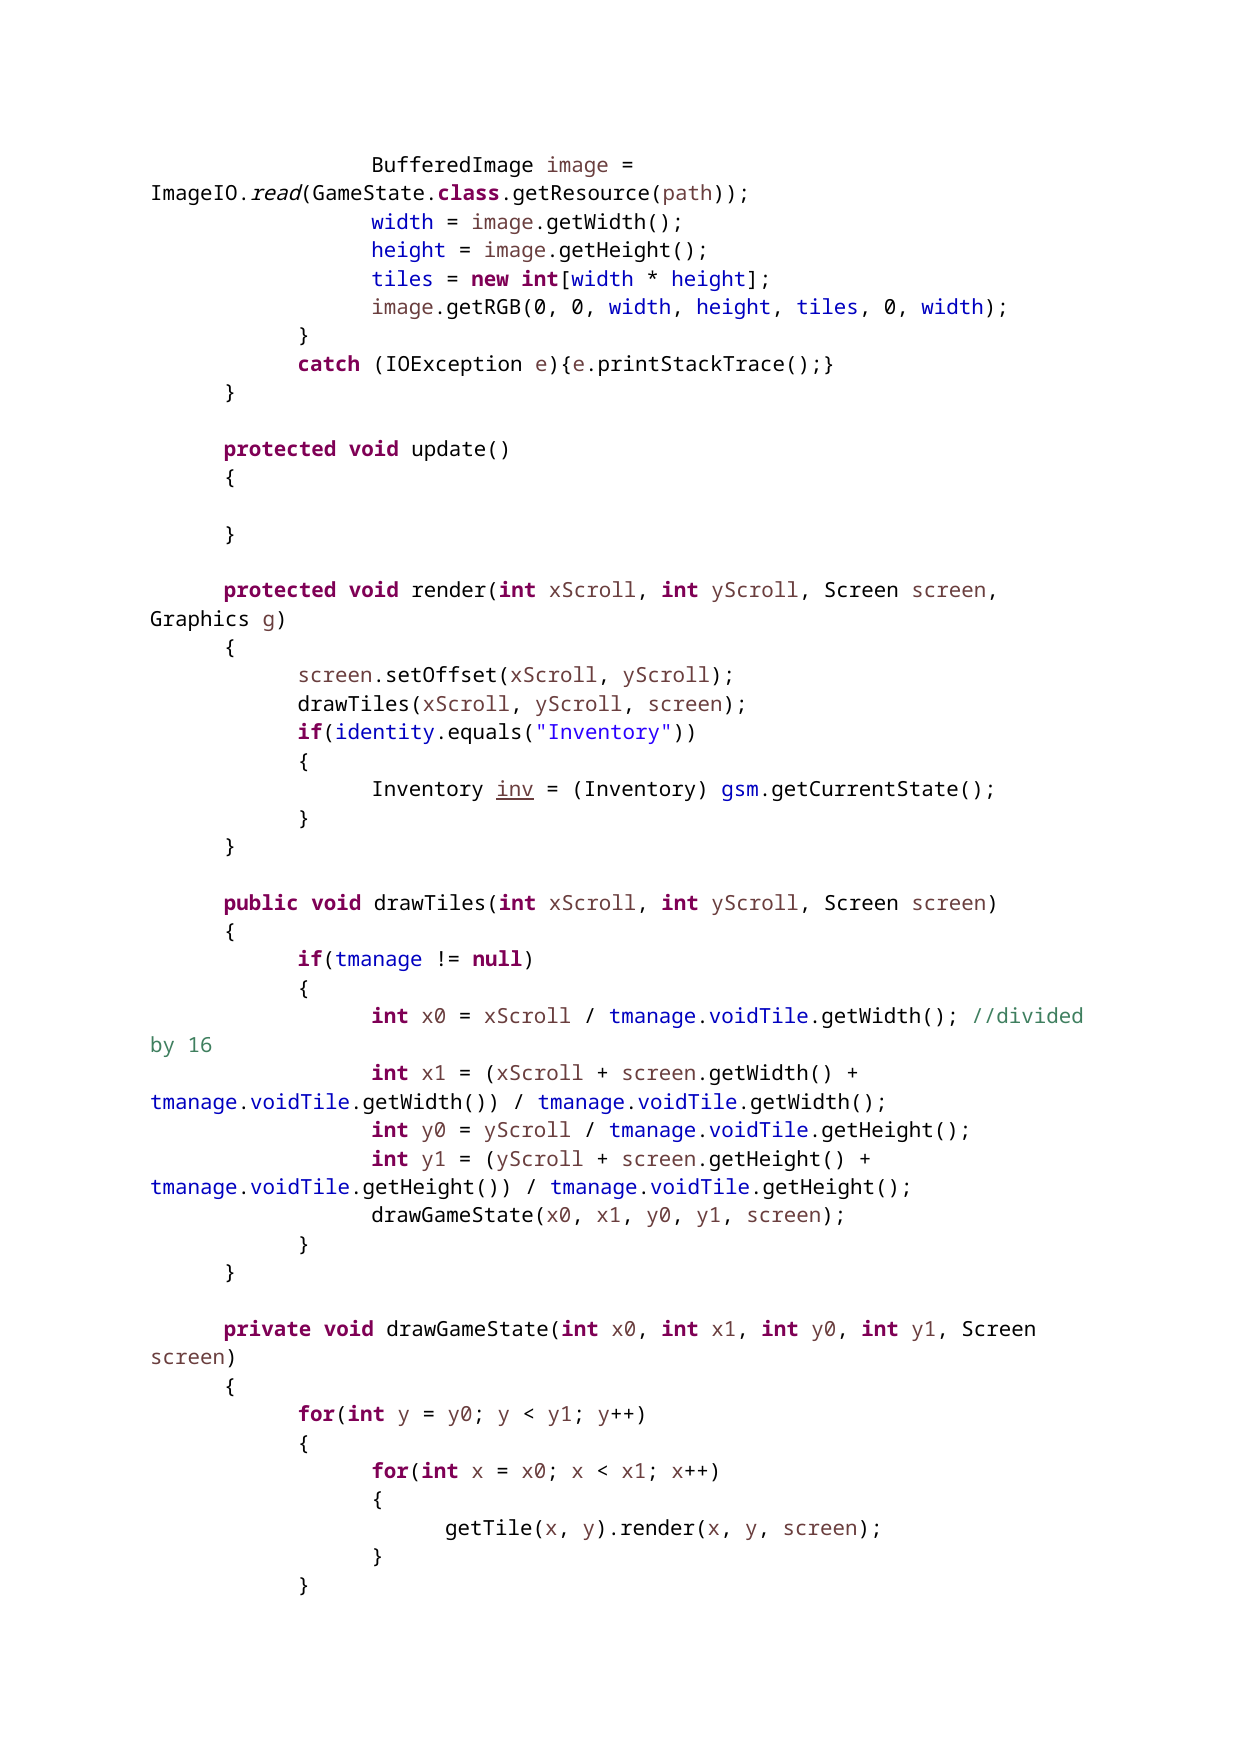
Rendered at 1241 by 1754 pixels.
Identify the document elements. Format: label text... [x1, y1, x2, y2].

text if(identity.equals("Inventory")) [150, 717, 1090, 746]
text Inventory inv = (Inventory) gsm.getCurrentState(); [150, 774, 1090, 803]
text screen.setOffset(xScroll, yScroll); [150, 661, 1090, 689]
text } [150, 1541, 1090, 1570]
text { [150, 1371, 1090, 1399]
text { [150, 632, 1090, 661]
text { [150, 1484, 1090, 1513]
text protected void update() [150, 434, 1090, 462]
text int y0 = yScroll / tmanage.voidTile.getHeight(); [150, 1115, 1090, 1144]
text for(int x = x0; x < x1; x++) [150, 1456, 1090, 1484]
text } [150, 1570, 1090, 1598]
text } [150, 377, 1090, 406]
text } [150, 1229, 1090, 1257]
text { [150, 746, 1090, 774]
text int x1 = (xScroll + screen.getWidth() + tmanage.voidTile.getWidth()) / tmanage.voidTile.getWidth(); [150, 1058, 1090, 1115]
text tiles = new int[width * height]; [150, 264, 1090, 292]
text } [150, 321, 1090, 349]
text private void drawGameState(int x0, int x1, int y0, int y1, Screen screen) [150, 1314, 1090, 1371]
text height = image.getHeight(); [150, 235, 1090, 264]
text width = image.getWidth(); [150, 207, 1090, 235]
text } [150, 831, 1090, 860]
text } [150, 1257, 1090, 1286]
text } [150, 519, 1090, 547]
text { [150, 1428, 1090, 1456]
text getTile(x, y).render(x, y, screen); [150, 1513, 1090, 1541]
text } [150, 803, 1090, 831]
text drawGameState(x0, x1, y0, y1, screen); [150, 1201, 1090, 1229]
text public void drawTiles(int xScroll, int yScroll, Screen screen) [150, 888, 1090, 916]
text BufferedImage image = ImageIO.read(GameState.class.getResource(path)); [150, 150, 1090, 207]
text int x0 = xScroll / tmanage.voidTile.getWidth(); //divided by 16 [150, 1001, 1090, 1058]
text protected void render(int xScroll, int yScroll, Screen screen, Graphics g) [150, 575, 1090, 632]
text drawTiles(xScroll, yScroll, screen); [150, 689, 1090, 717]
text if(tmanage != null) [150, 944, 1090, 973]
text { [150, 973, 1090, 1001]
text { [150, 916, 1090, 944]
text image.getRGB(0, 0, width, height, tiles, 0, width); [150, 292, 1090, 321]
text catch (IOException e){e.printStackTrace();} [150, 349, 1090, 377]
text { [150, 462, 1090, 491]
text for(int y = y0; y < y1; y++) [150, 1399, 1090, 1428]
text int y1 = (yScroll + screen.getHeight() + tmanage.voidTile.getHeight()) / tmanage.voidTile.getHeight(); [150, 1144, 1090, 1201]
